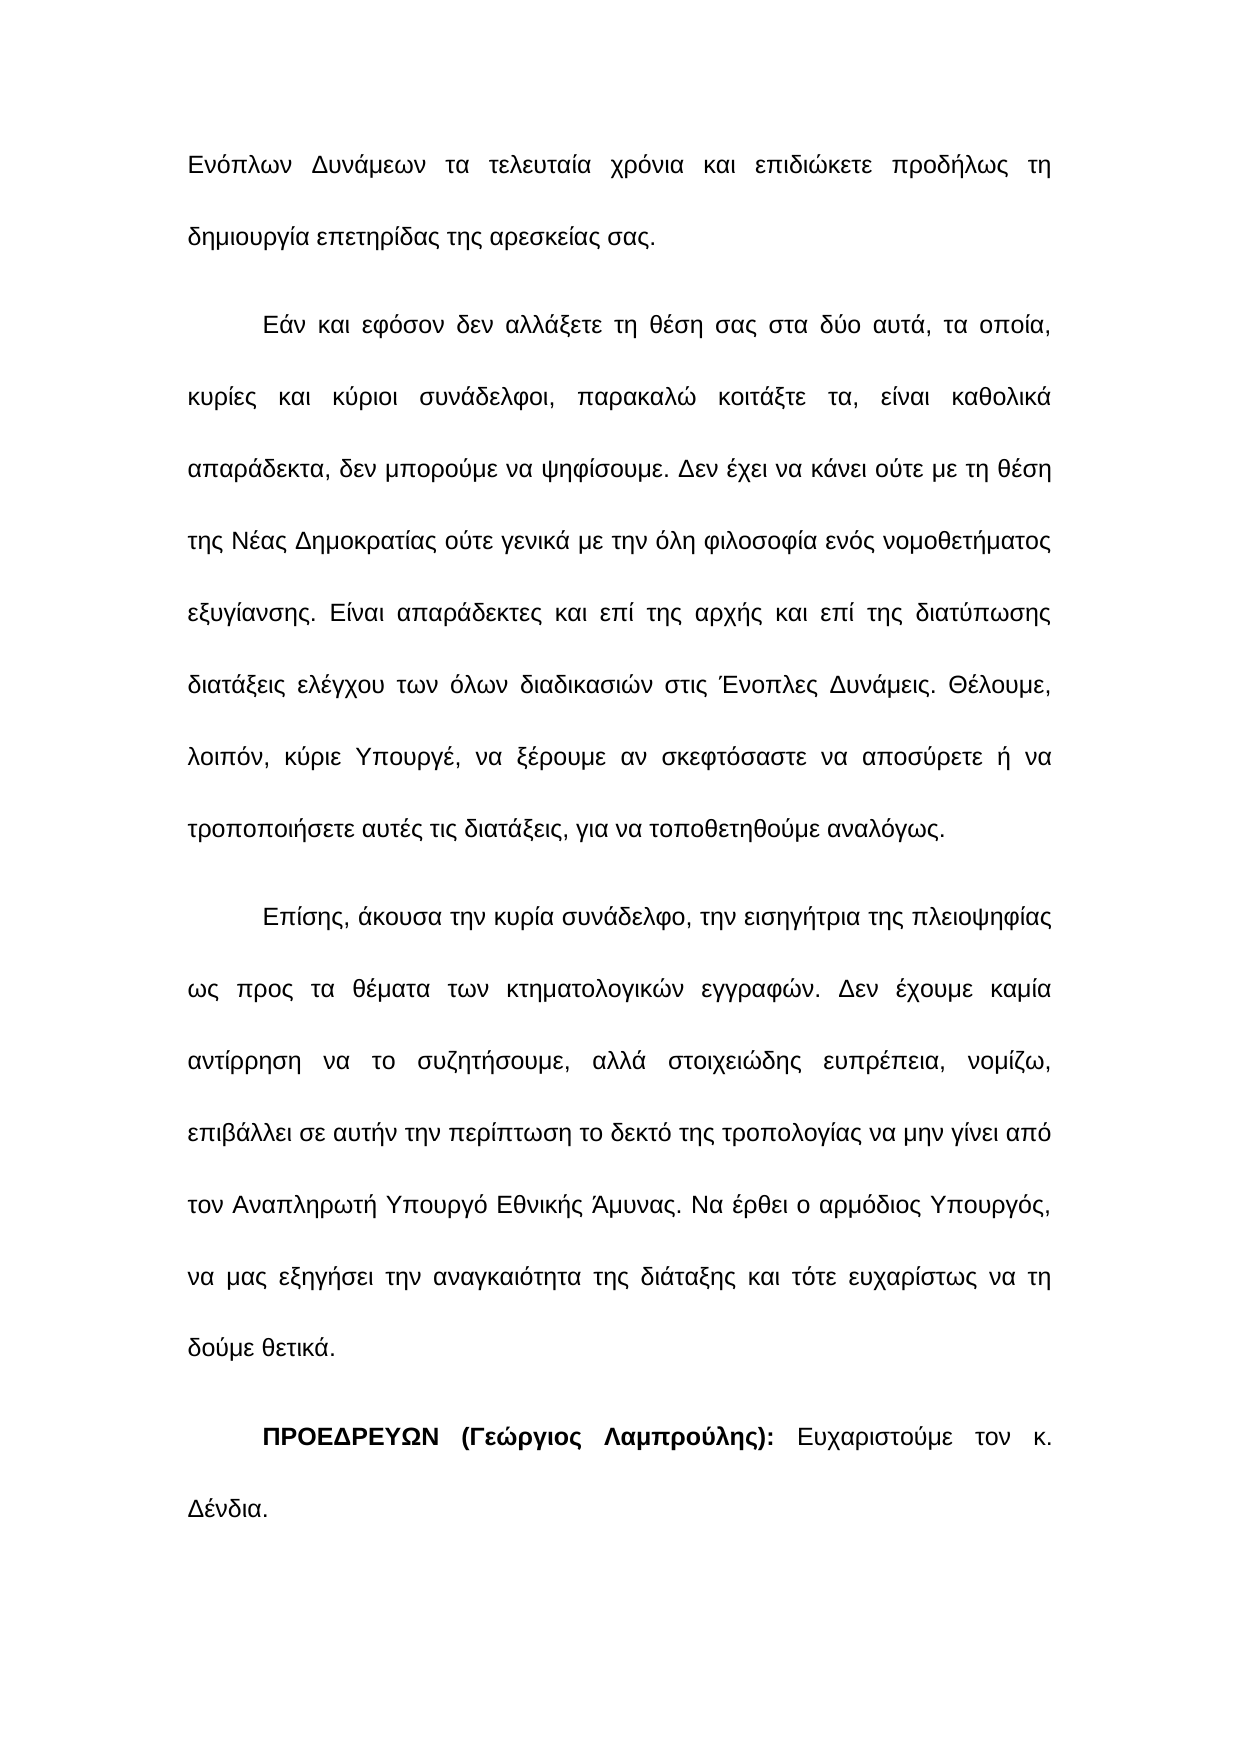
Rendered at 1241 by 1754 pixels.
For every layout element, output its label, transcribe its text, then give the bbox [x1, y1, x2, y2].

text Εάν και εφόσον δεν αλλάξετε τη θέση σας στα δύο αυτά, τα οποία, κυρίες και κύριοι συνάδελφοι, παρακαλώ κοιτάξτε τα, είναι καθολικά απαράδεκτα, δεν μπορούμε να ψηφίσουμε. Δεν έχει να κάνει ούτε με τη θέση της Νέας Δημοκρατίας ούτε γενικά με την όλη φιλοσοφία ενός νομοθετήματος εξυγίανσης. Είναι απαράδεκτες και επί της αρχής και επί της διατύπωσης διατάξεις ελέγχου των όλων διαδικασιών στις Ένοπλες Δυνάμεις. Θέλουμε, λοιπόν, κύριε Υπουργέ, να ξέρουμε αν σκεφτόσαστε να αποσύρετε ή να τροποποιήσετε αυτές τις διατάξεις, για να τοποθετηθούμε αναλόγως. [187, 310, 1053, 842]
text ΠΡΟΕΔΡΕΥΩΝ (Γεώργιος Λαμπρούλης): Ευχαριστούμε τον κ. Δένδια. [187, 1422, 1053, 1522]
text Επίσης, άκουσα την κυρία συνάδελφο, την εισηγήτρια της πλειοψηφίας ως προς τα θέματα των κτηματολογικών εγγραφών. Δεν έχουμε καμία αντίρρηση να το συζητήσουμε, αλλά στοιχειώδης ευπρέπεια, νομίζω, επιβάλλει σε αυτήν την περίπτωση το δεκτό της τροπολογίας να μην γίνει από τον Αναπληρωτή Υπουργό Εθνικής Άμυνας. Να έρθει ο αρμόδιος Υπουργός, να μας εξηγήσει την αναγκαιότητα της διάταξης και τότε ευχαρίστως να τη δούμε θετικά. [187, 902, 1053, 1362]
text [187, 150, 1053, 251]
